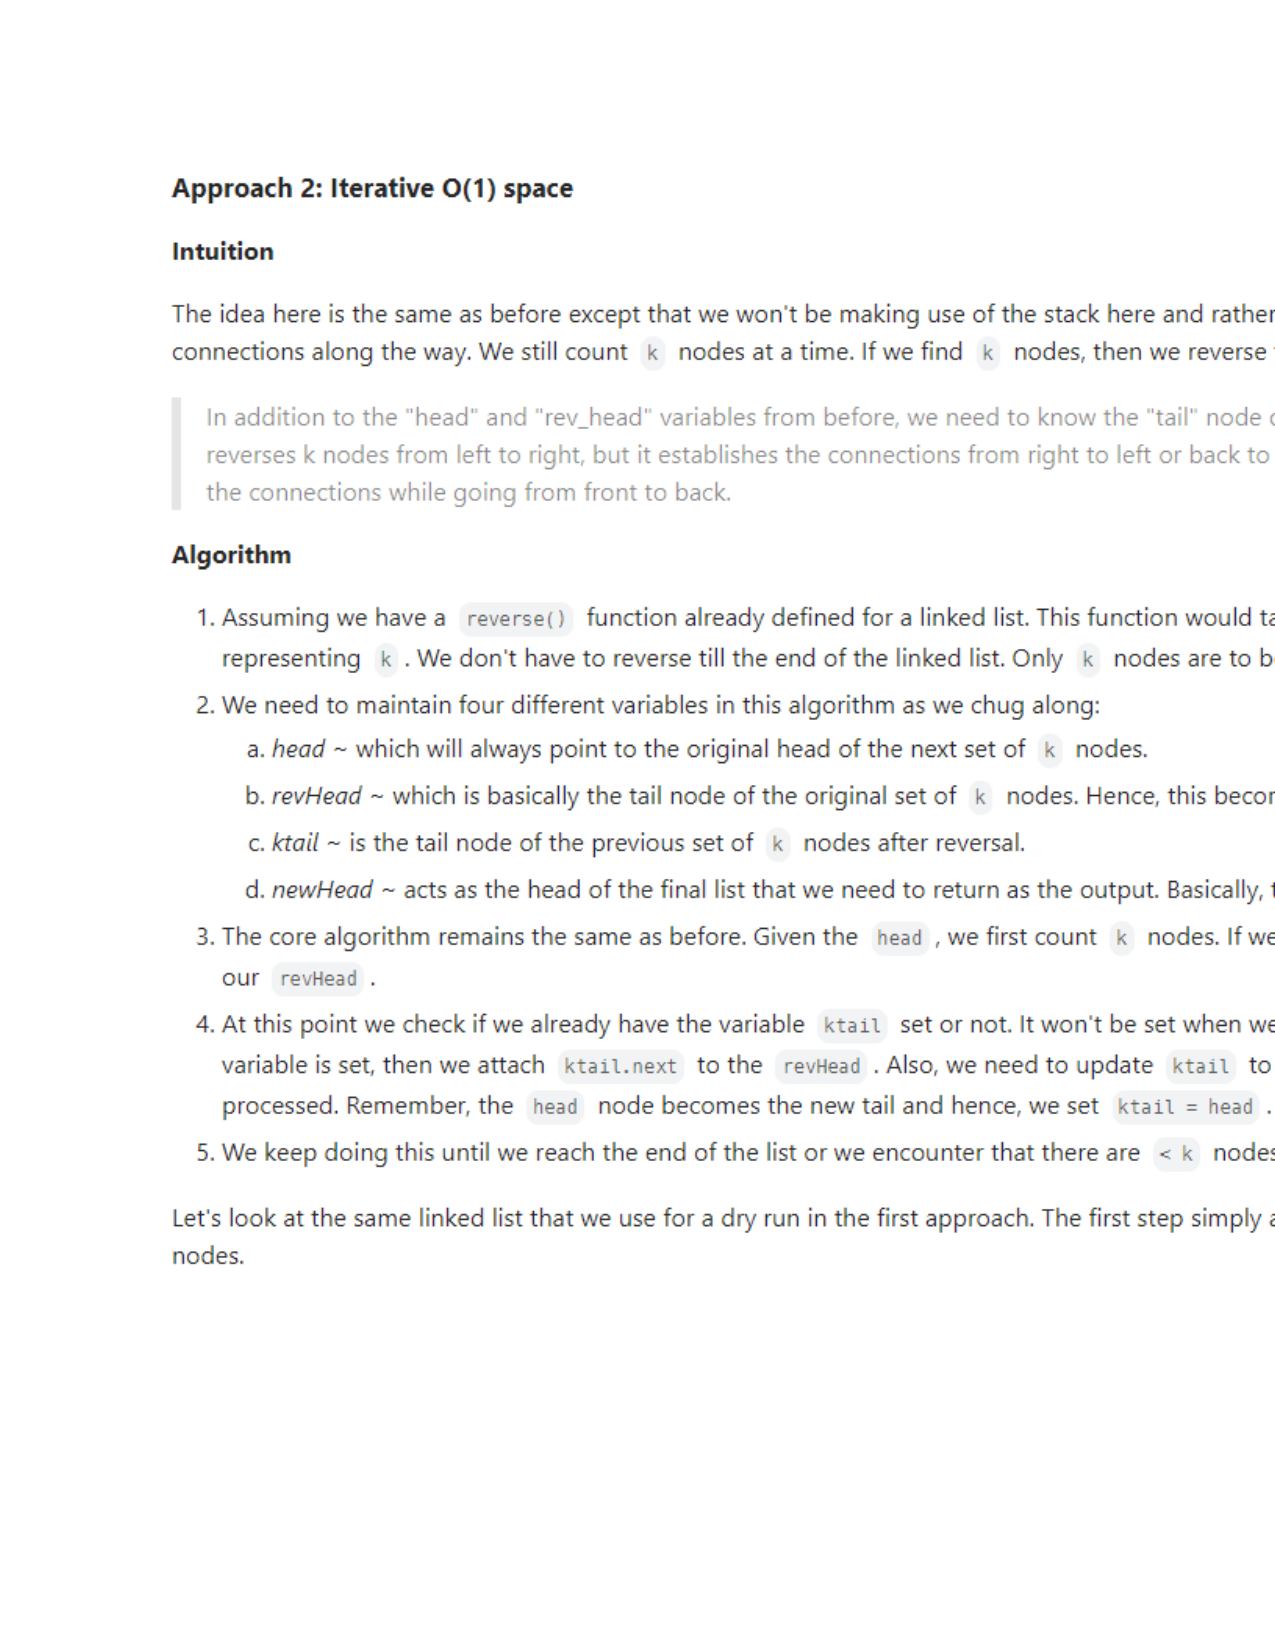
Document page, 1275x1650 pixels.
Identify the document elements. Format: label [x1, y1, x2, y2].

picture [150, 150, 1275, 1283]
